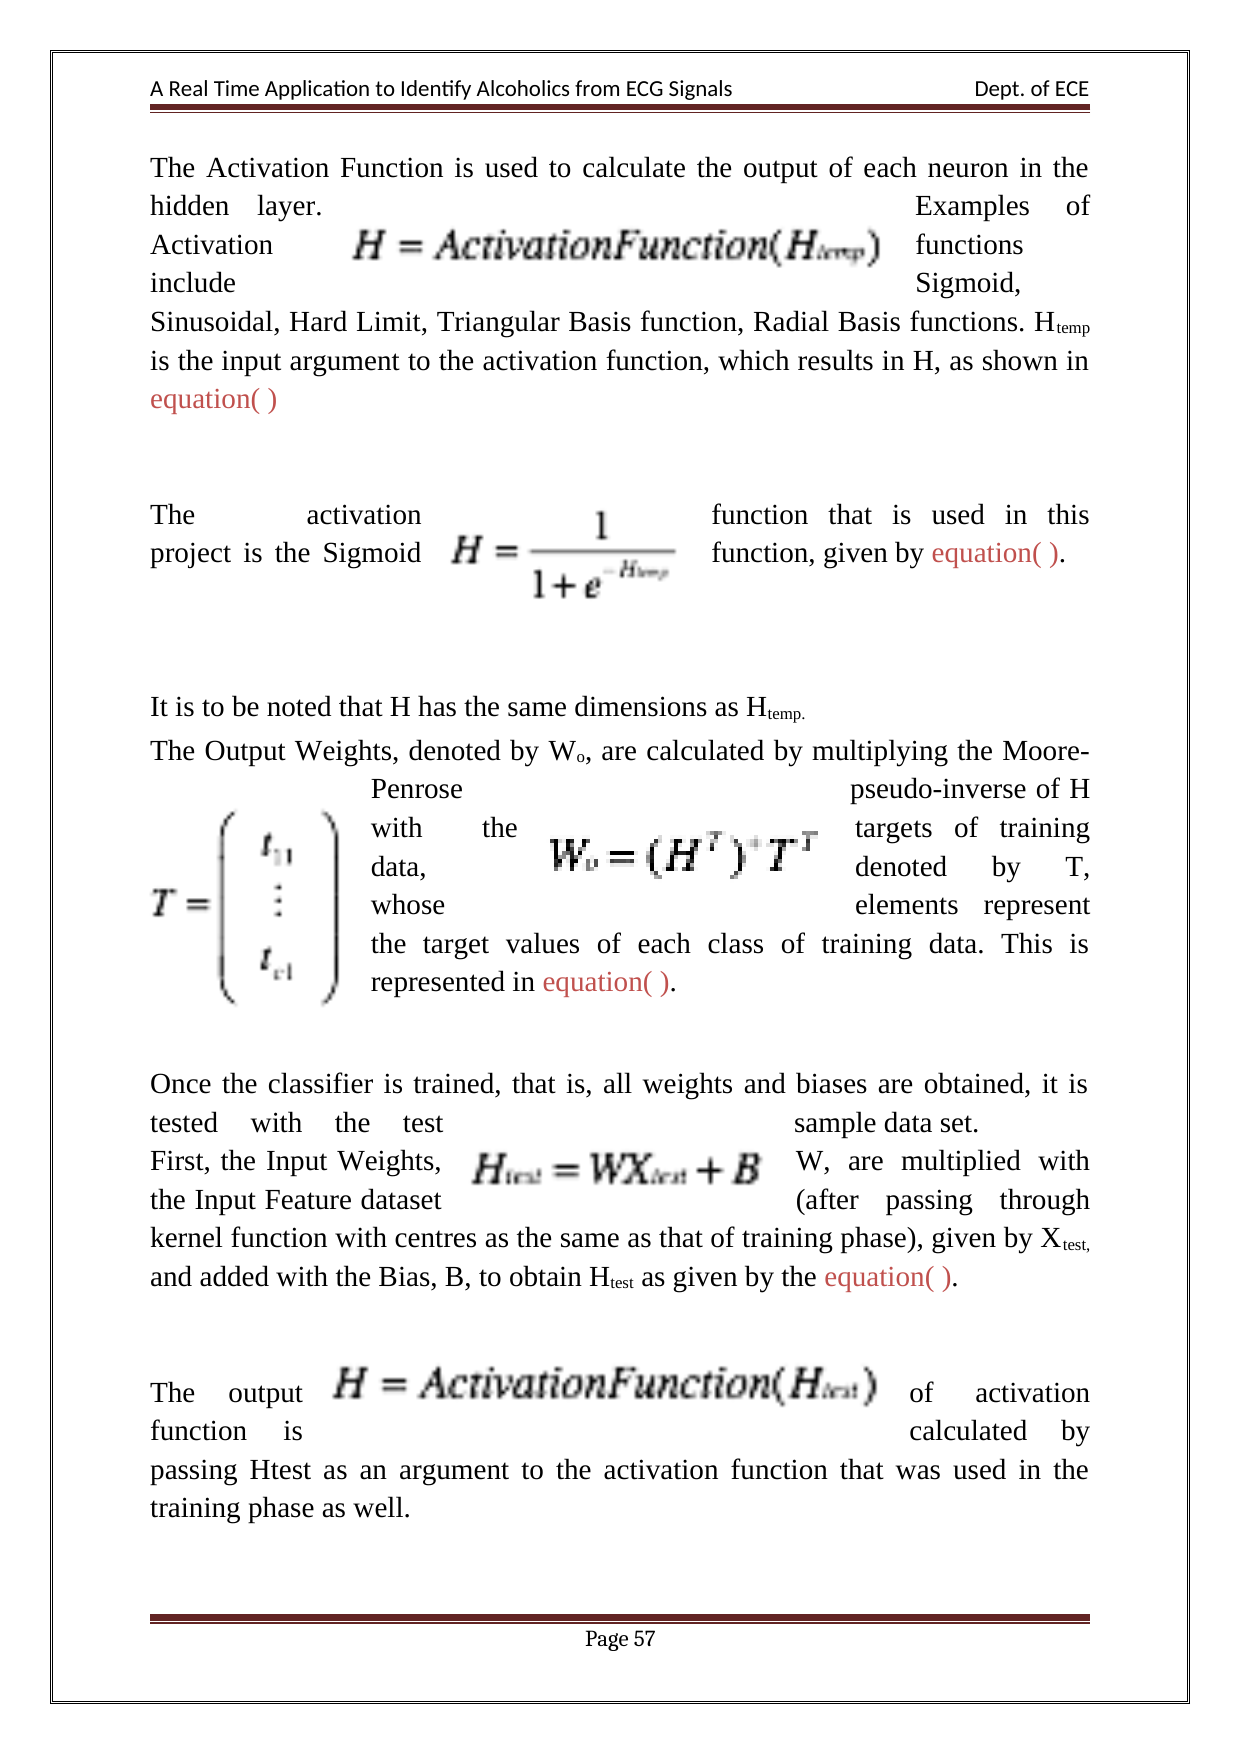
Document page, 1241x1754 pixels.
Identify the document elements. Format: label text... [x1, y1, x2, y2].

picture [148, 801, 346, 1011]
picture [446, 499, 687, 606]
text The Output Weights, denoted by Wo, are calculated by multiplying the Moore-Penrose pseudo-inverse of H with the targets of training data, denoted by T, whose elements represent the target values of each class of training data. This is represented in equation( ). [150, 733, 1090, 998]
picture [542, 820, 830, 892]
text It is to be noted that H has the same dimensions as Htemp. [150, 689, 1090, 723]
text Once the classifier is trained, that is, all weights and biases are obtained, it is tested with the test sample data set. [150, 1066, 1090, 1138]
text First, the Input Weights, W, are multiplied with the Input Feature dataset (after passing through kernel function with centres as the same as that of training phase), given by Xtest, and added with the Bias, B, to obtain Htest as given by the equation( ). [150, 1143, 1090, 1293]
text The activation function that is used in this project is the Sigmoid function, given by equation( ). [150, 497, 1090, 569]
text The Activation Function is used to calculate the output of each neuron in the hidden layer. Examples of Activation functions include Sigmoid, Sinusoidal, Hard Limit, Triangular Basis function, Radial Basis functions. Htemp is the input argument to the activation function, which results in H, as shown in equation( ) [150, 150, 1090, 415]
picture [347, 224, 891, 279]
text The output of activation function is calculated by passing Htest as an argument to the activation function that was used in the training phase as well. [150, 1375, 1090, 1524]
picture [467, 1147, 771, 1193]
picture [327, 1361, 885, 1419]
